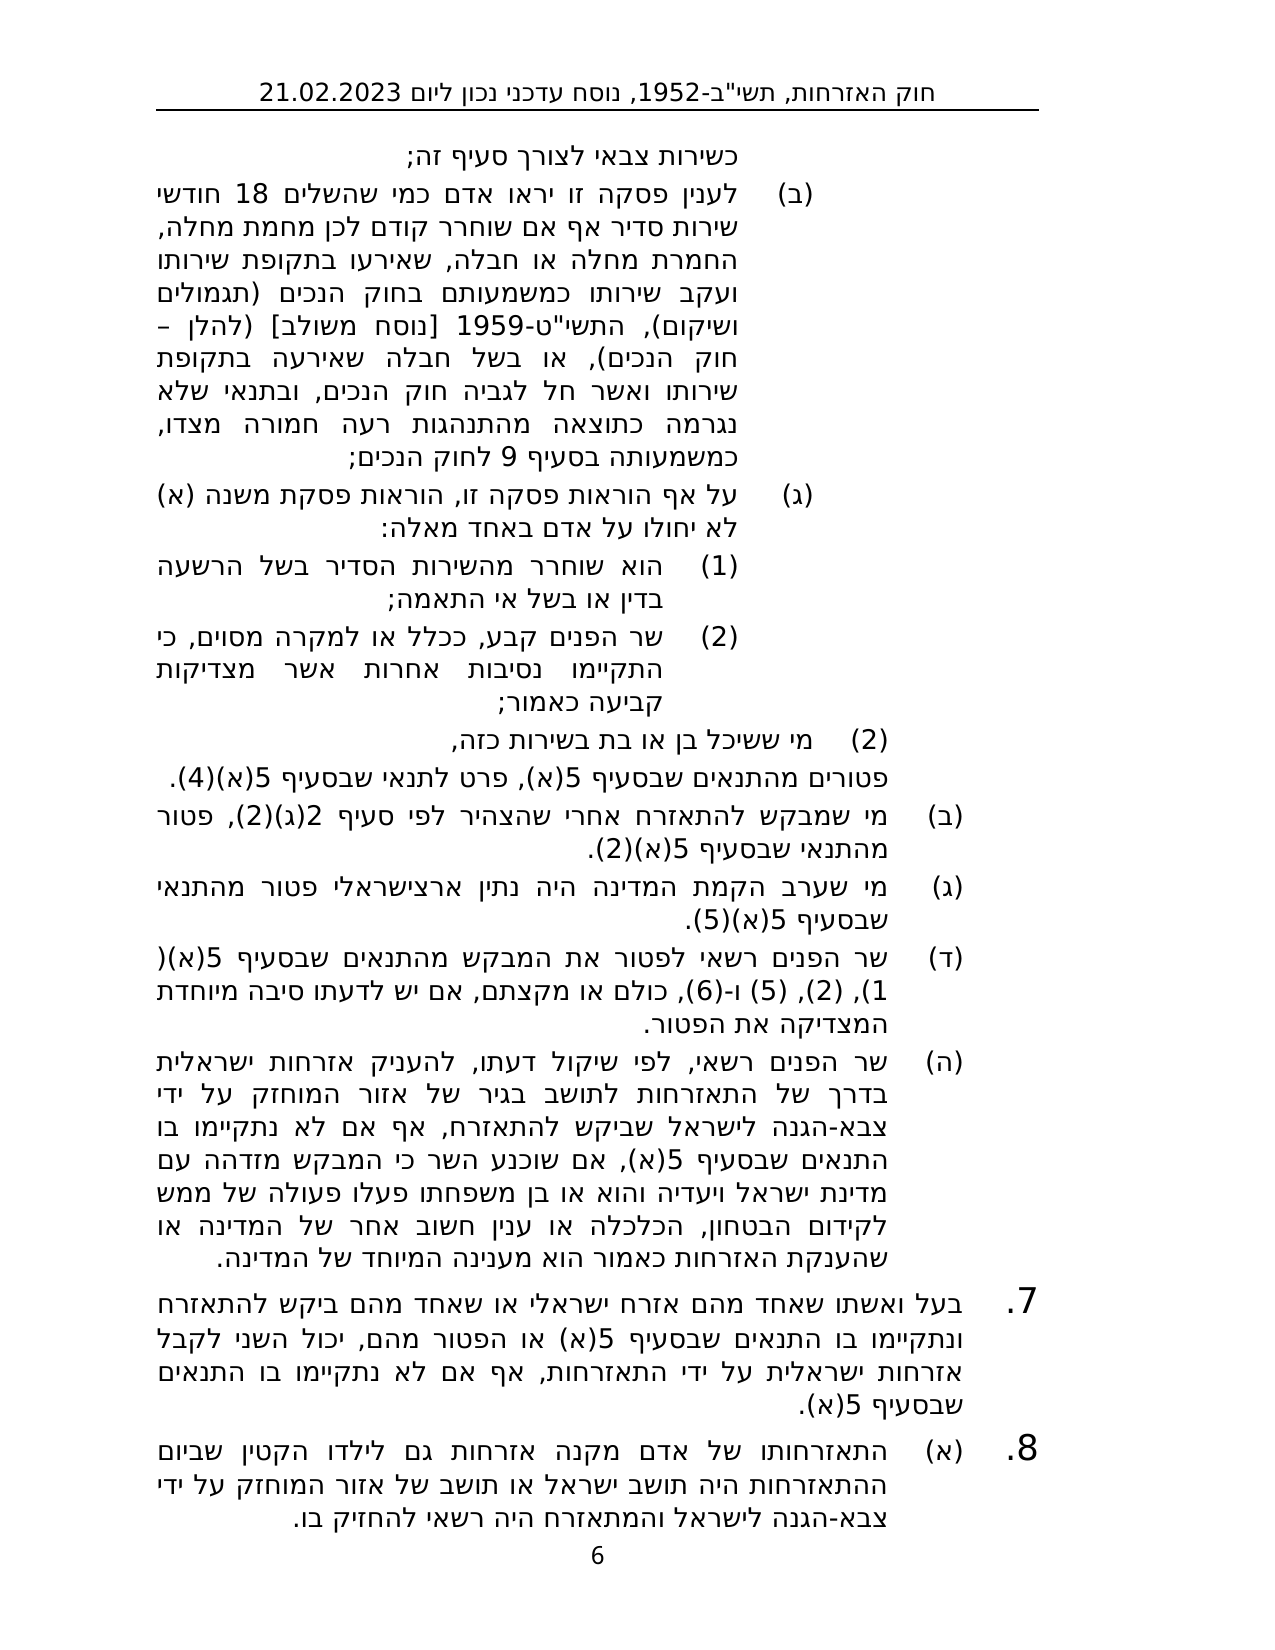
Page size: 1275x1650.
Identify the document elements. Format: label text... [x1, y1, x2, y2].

text (2) שר הפנים קבע, ככלל או למקרה מסוים, כי התקיימו נסיבות אחרות אשר מצדיקות קביעה כאמור; [156, 693, 739, 790]
text (ב) מי שמבקש להתאזרח אחרי שהצהיר לפי סעיף 2(ג)(2), פטור מהתנאי שבסעיף 5(א)﻿(2). [156, 872, 964, 937]
text (2) מי ששיכל בן או בת בשירות כזה, [156, 796, 889, 828]
text (ב) לענין פסקה זו יראו אדם כמי שהשלים 18 חודשי שירות סדיר אף אם שוחרר קודם לכן מחמת מחלה, החמרת מחלה או חבלה, שאירעו בתקופת שירותו ועקב שירותו כמשמעותם בחוק הנכים (תגמולים ושיקום), התשי"ט-1959 [נוסח משולב] (להלן – חוק הנכים), או בשל חבלה שאירעה בתקופת שירותו ואשר חל לגביה חוק הנכים, ובתנאי שלא נגרמה כתוצאה מהתנהגות רעה חמורה מצדו, כמשמעותה בסעיף 9 לחוק הנכים; [156, 250, 814, 544]
text (ד) שר הפנים רשאי לפטור את המבקש מהתנאים שבסעיף 5(א)(1), (2), (5) ו-(6), כולם או מקצתם, אם יש לדעתו סיבה מיוחדת המצדיקה את הפטור. [156, 1014, 964, 1111]
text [156, 147, 1039, 244]
text (ה) שר הפנים רשאי, לפי שיקול דעתו, להעניק אזרחות ישראלית בדרך של התאזרחות לתושב בגיר של אזור המוחזק על ידי צבא-הגנה לישראל שביקש להתאזרח, אף אם לא נתקיימו בו התנאים שבסעיף 5(א), אם שוכנע השר כי המבקש מזדהה עם מדינת ישראל ויעדיה והוא או בן משפחתו פעלו פעולה של ממש לקידום הבטחון, הכלכלה או ענין חשוב אחר של המדינה או שהענקת האזרחות כאמור הוא מענינה המיוחד של המדינה. [156, 1118, 964, 1346]
text (1) הוא שוחרר מהשירות הסדיר בשל הרשעה בדין או בשל אי התאמה; [156, 622, 739, 686]
text פטורים מהתנאים שבסעיף 5(א), פרט לתנאי שבסעיף 5(א)(4). [156, 834, 889, 866]
text (ג) מי שערב הקמת המדינה היה נתין ארצישראלי פטור מהתנאי שבסעיף 5(א)(5). [156, 943, 964, 1007]
text 7. בעל ואשתו שאחד מהם אזרח ישראלי או שאחד מהם ביקש להתאזרח ונתקיימו בו התנאים שבסעיף 5(א) או הפטור מהם, יכול השני לקבל אזרחות ישראלית על ידי התאזרחות, אף אם לא נתקיימו בו התנאים שבסעיף 5(א). [156, 1352, 1039, 1492]
text (ג) על אף הוראות פסקה זו, הוראות פסקת משנה (א) לא יחולו על אדם באחד מאלה: [156, 551, 814, 615]
